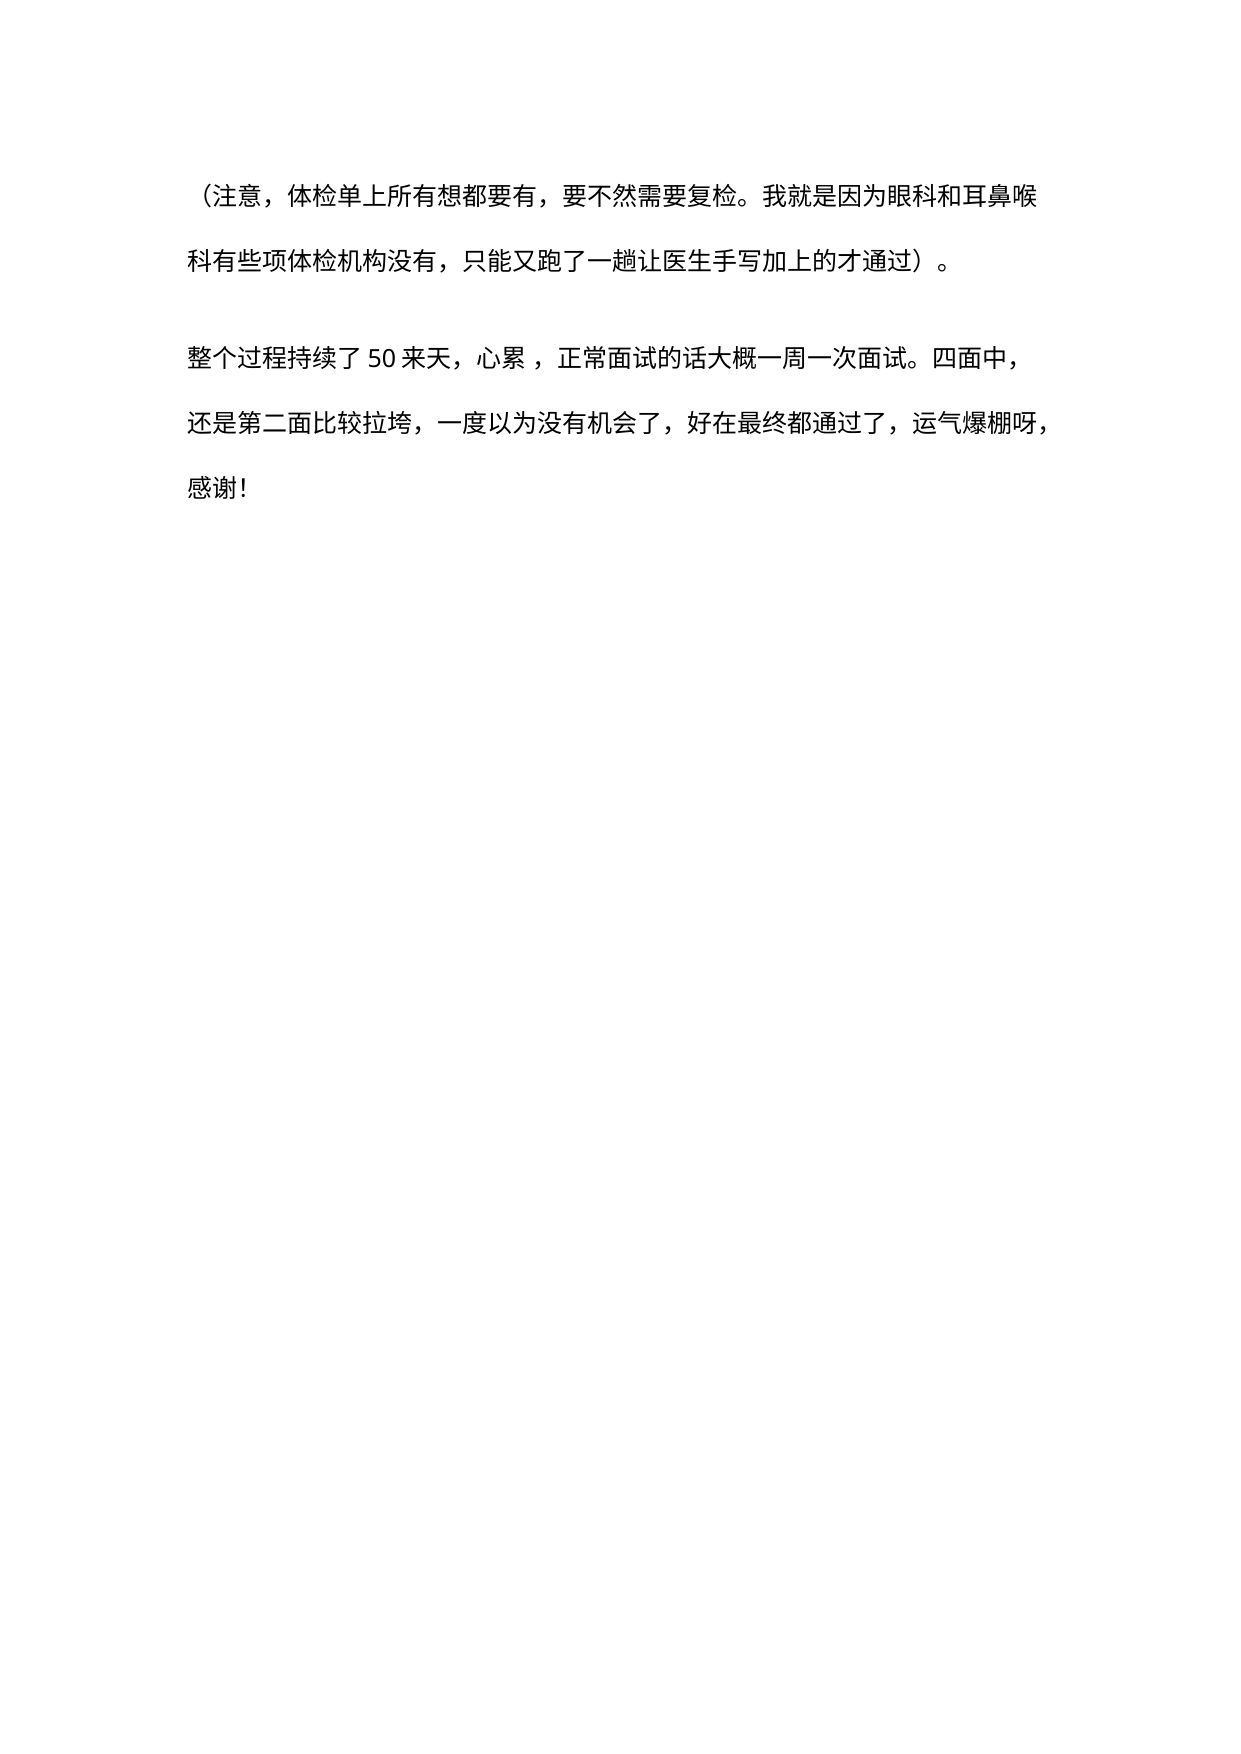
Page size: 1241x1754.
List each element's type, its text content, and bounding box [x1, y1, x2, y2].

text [187, 162, 1053, 292]
text 整个过程持续了50来天，心累 ，正常面试的话大概一周一次面试。四面中，还是第二面比较拉垮，一度以为没有机会了，好在最终都通过了，运气爆棚呀，感谢！ [187, 324, 1053, 519]
